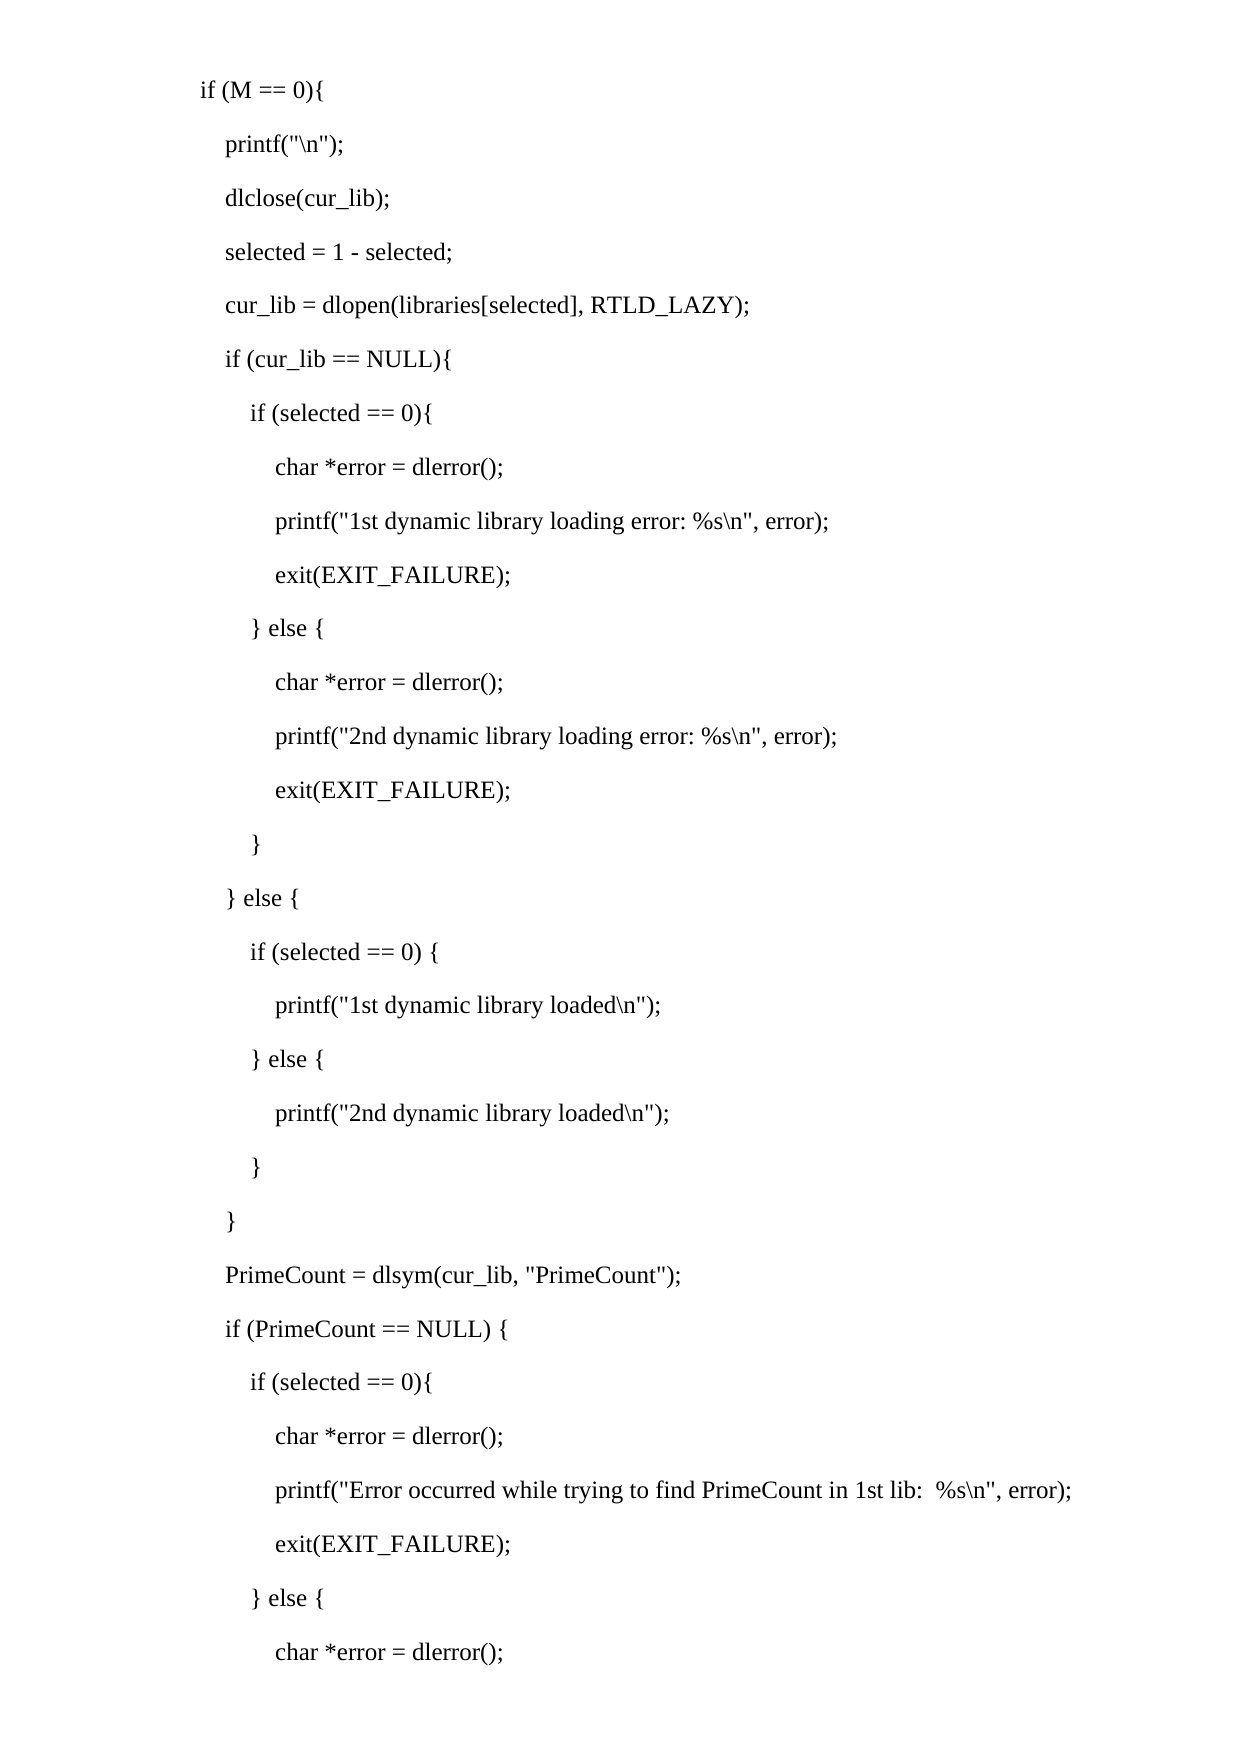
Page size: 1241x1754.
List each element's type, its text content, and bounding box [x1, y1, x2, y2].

text } [150, 1152, 1147, 1181]
text printf("\n"); [150, 129, 1147, 158]
text PrimeCount = dlsym(cur_lib, "PrimeCount"); [150, 1260, 1147, 1288]
text printf("2nd dynamic library loading error: %s\n", error); [150, 721, 1147, 750]
text cur_lib = dlopen(libraries[selected], RTLD_LAZY); [150, 290, 1147, 319]
text } else { [150, 1583, 1147, 1612]
text if (M == 0){ [150, 75, 1147, 104]
text if (selected == 0){ [150, 398, 1147, 427]
text char *error = dlerror(); [150, 1637, 1147, 1666]
text } [150, 1206, 1147, 1235]
text if (PrimeCount == NULL) { [150, 1314, 1147, 1342]
text exit(EXIT_FAILURE); [150, 560, 1147, 588]
text exit(EXIT_FAILURE); [150, 775, 1147, 804]
text exit(EXIT_FAILURE); [150, 1529, 1147, 1558]
text char *error = dlerror(); [150, 667, 1147, 696]
text printf("1st dynamic library loading error: %s\n", error); [150, 506, 1147, 534]
text } else { [150, 1044, 1147, 1073]
text printf("Error occurred while trying to find PrimeCount in 1st lib: %s\n", error); [150, 1475, 1147, 1504]
text selected = 1 - selected; [150, 237, 1147, 265]
text char *error = dlerror(); [150, 1421, 1147, 1450]
text if (cur_lib == NULL){ [150, 344, 1147, 373]
text } else { [150, 613, 1147, 642]
text if (selected == 0){ [150, 1367, 1147, 1396]
text } else { [150, 883, 1147, 912]
text } [150, 829, 1147, 858]
text char *error = dlerror(); [150, 452, 1147, 481]
text if (selected == 0) { [150, 937, 1147, 965]
text dlclose(cur_lib); [150, 183, 1147, 211]
text printf("1st dynamic library loaded\n"); [150, 991, 1147, 1019]
text printf("2nd dynamic library loaded\n"); [150, 1098, 1147, 1127]
